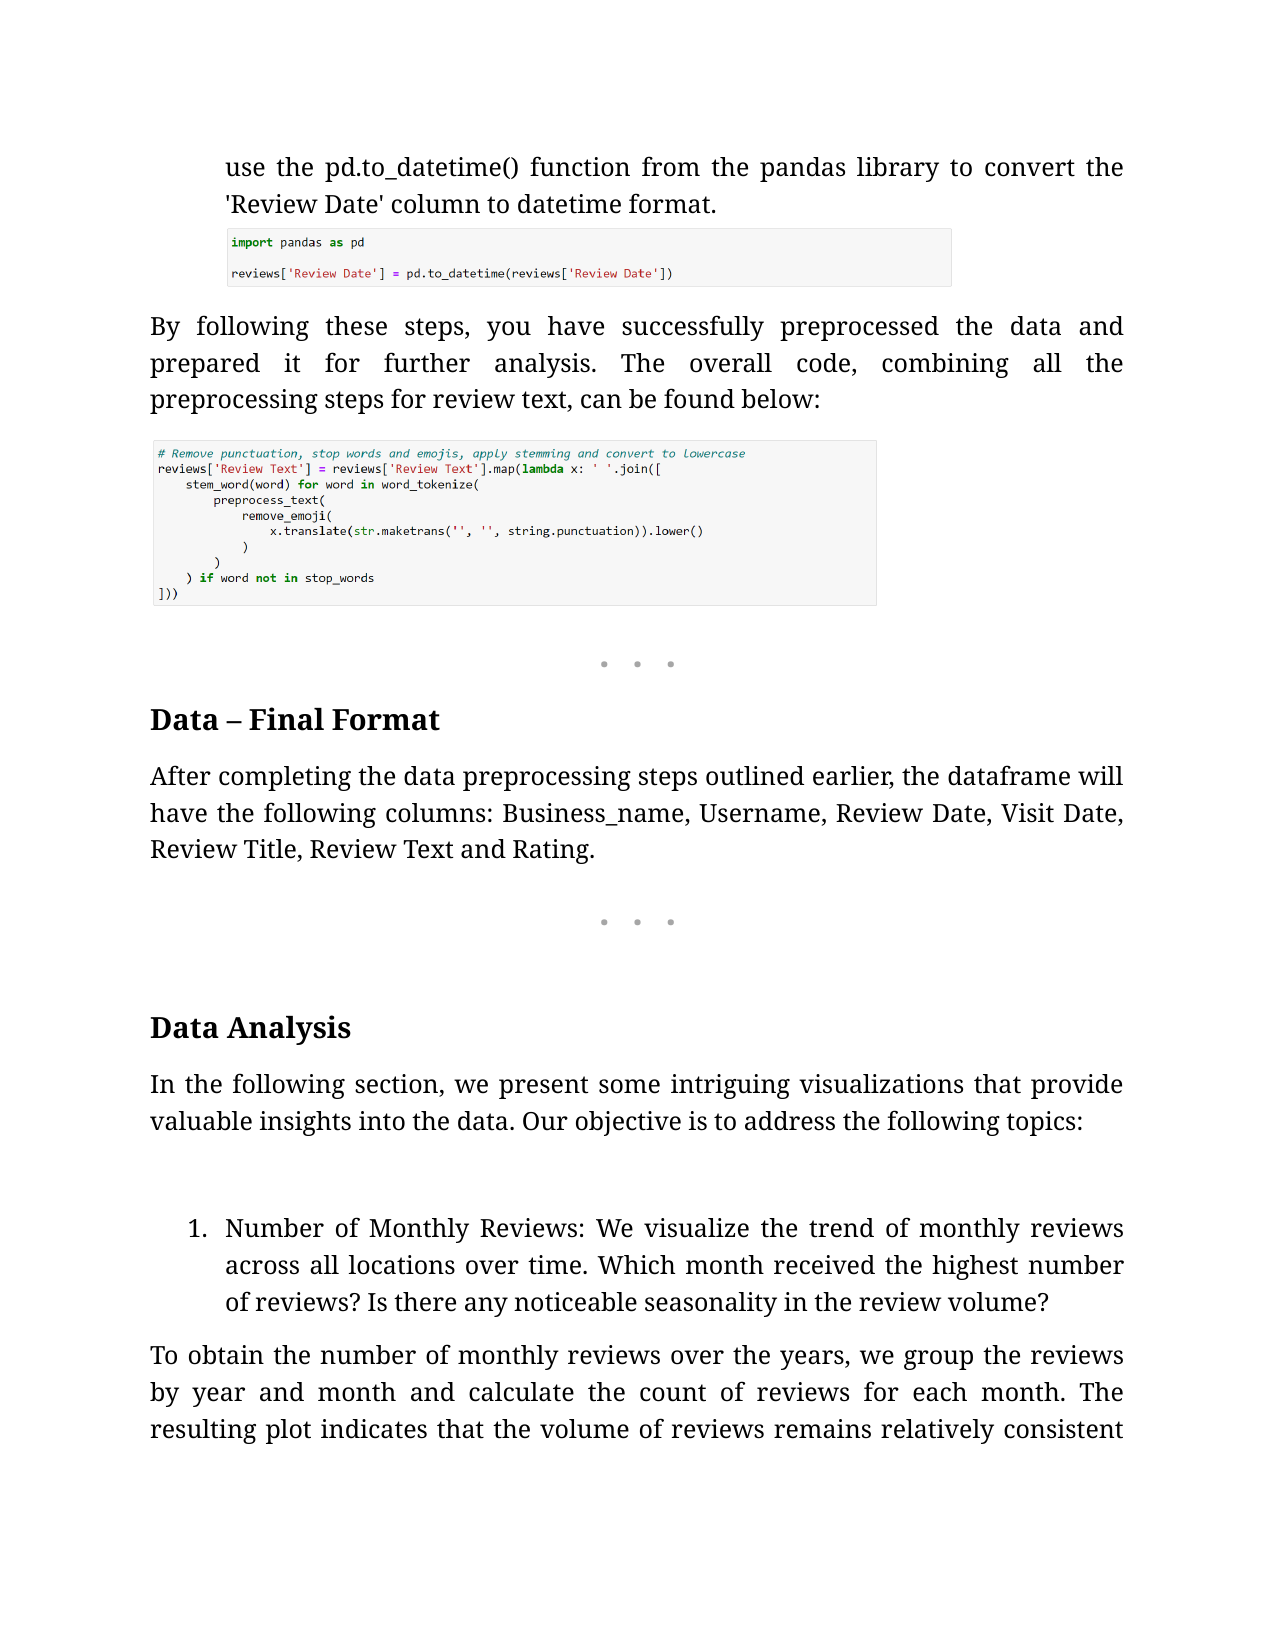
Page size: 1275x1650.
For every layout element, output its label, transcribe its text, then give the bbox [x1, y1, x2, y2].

text Data Analysis [150, 1008, 1125, 1047]
picture [225, 223, 955, 290]
text In the following section, we present some intriguing visualizations that provide valuable insights into the data. Our objective is to address the following topics: [150, 1067, 1125, 1138]
picture [150, 435, 880, 609]
text . . . [150, 627, 1125, 678]
text After completing the data preprocessing steps outlined earlier, the dataframe will have the following columns: Business_name, Username, Review Date, Visit Date, Review Title, Review Text and Rating. [150, 758, 1125, 866]
list Number of Monthly Reviews: We visualize the trend of monthly reviews across all locations over time. Which month received the highest number of reviews? Is there any noticeable seasonality in the review volume? [187, 1211, 1125, 1318]
text Data – Final Format [150, 699, 1125, 739]
text By following these steps, you have successfully preprocessed the data and prepared it for further analysis. The overall code, combining all the preprocessing steps for review text, can be found below: [150, 308, 1125, 416]
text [150, 1338, 1125, 1445]
text . . . [150, 885, 1125, 936]
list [187, 150, 1125, 221]
